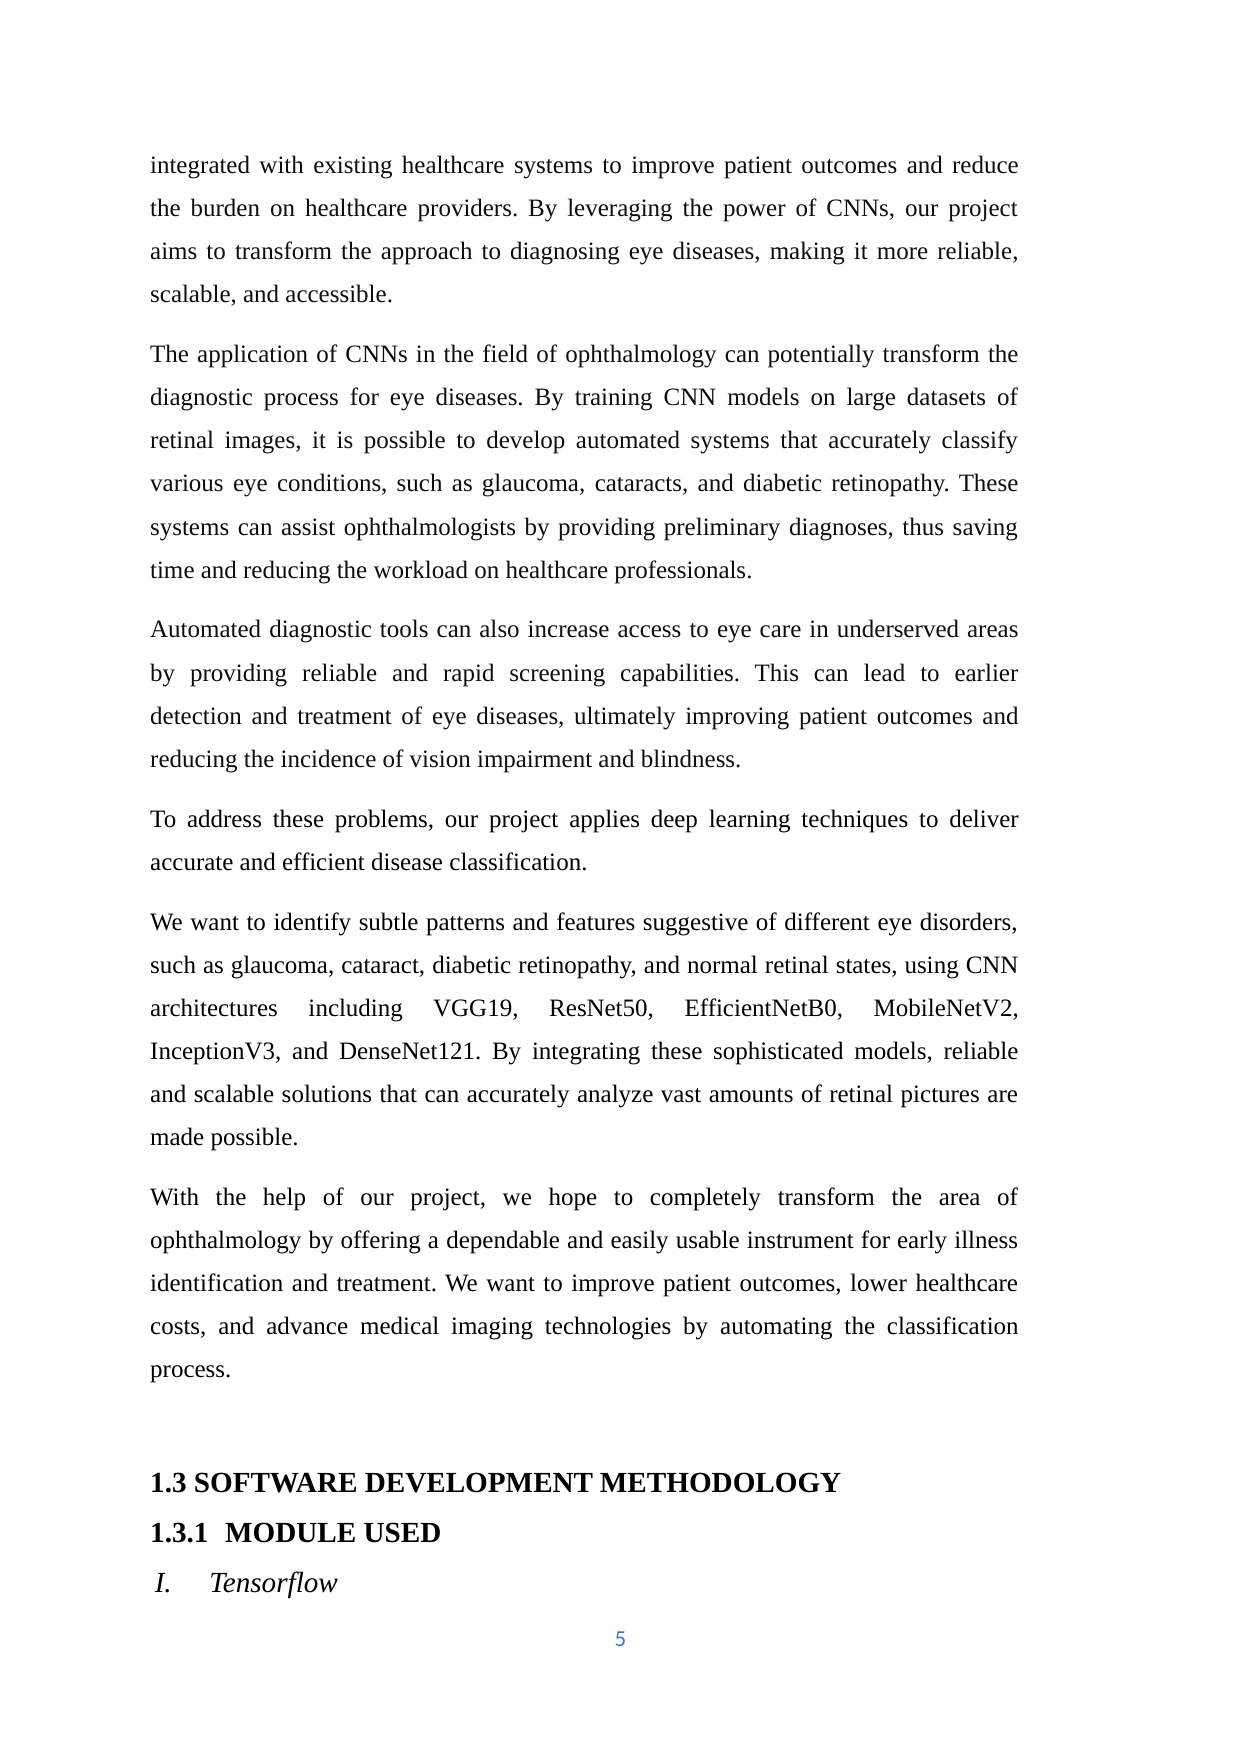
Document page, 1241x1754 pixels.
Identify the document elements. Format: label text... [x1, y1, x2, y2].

text To address these problems, our project applies deep learning techniques to deliver accurate and efficient disease classification. [150, 804, 1019, 876]
text We want to identify subtle patterns and features suggestive of different eye disorders, such as glaucoma, cataract, diabetic retinopathy, and normal retinal states, using CNN architectures including VGG19, ResNet50, EfficientNetB0, MobileNetV2, InceptionV3, and DenseNet121. By integrating these sophisticated models, reliable and scalable solutions that can accurately analyze vast amounts of retinal pictures are made possible. [150, 907, 1019, 1151]
list Tensorflow [172, 1565, 1090, 1599]
text With the help of our project, we hope to completely transform the area of ophthalmology by offering a dependable and easily usable instrument for early illness identification and treatment. We want to improve patient outcomes, lower healthcare costs, and advance medical imaging technologies by automating the classification process. [150, 1182, 1019, 1383]
text Automated diagnostic tools can also increase access to eye care in underserved areas by providing reliable and rapid screening capabilities. This can lead to earlier detection and treatment of eye diseases, ultimately improving patient outcomes and reducing the incidence of vision impairment and blindness. [150, 614, 1019, 773]
list MODULE USED [150, 1515, 1090, 1548]
list SOFTWARE DEVELOPMENT METHODOLOGY [150, 1465, 1090, 1498]
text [150, 150, 1019, 308]
text The application of CNNs in the field of ophthalmology can potentially transform the diagnostic process for eye diseases. By training CNN models on large datasets of retinal images, it is possible to develop automated systems that accurately classify various eye conditions, such as glaucoma, cataracts, and diabetic retinopathy. These systems can assist ophthalmologists by providing preliminary diagnoses, thus saving time and reducing the workload on healthcare professionals. [150, 339, 1019, 583]
